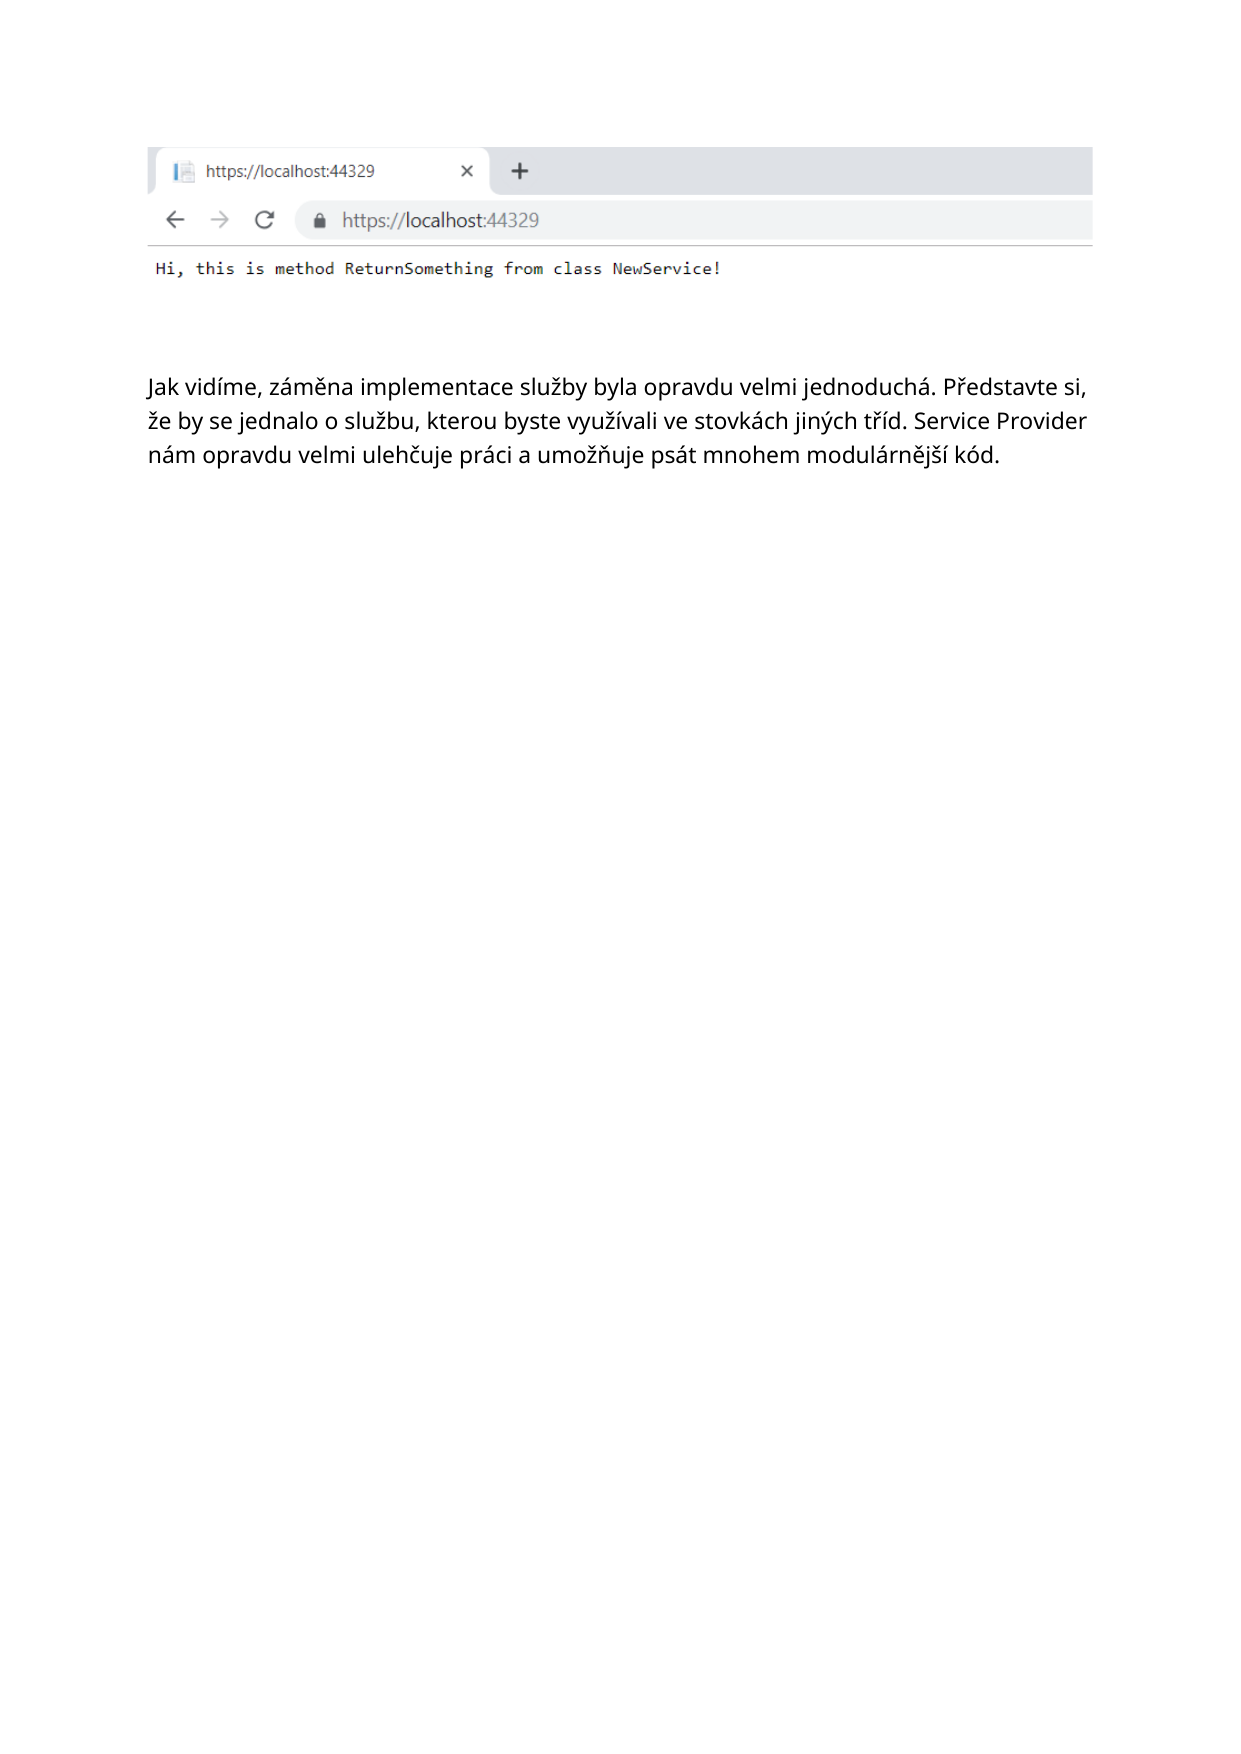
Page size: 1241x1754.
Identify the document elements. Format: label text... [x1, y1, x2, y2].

text Jak vidíme, záměna implementace služby byla opravdu velmi jednoduchá. Představte si, že by se jednalo o službu, kterou byste využívali ve stovkách jiných tříd. Service Provider nám opravdu velmi ulehčuje práci a umožňuje psát mnohem modulárnější kód. [148, 371, 1093, 470]
picture [147, 147, 1093, 302]
